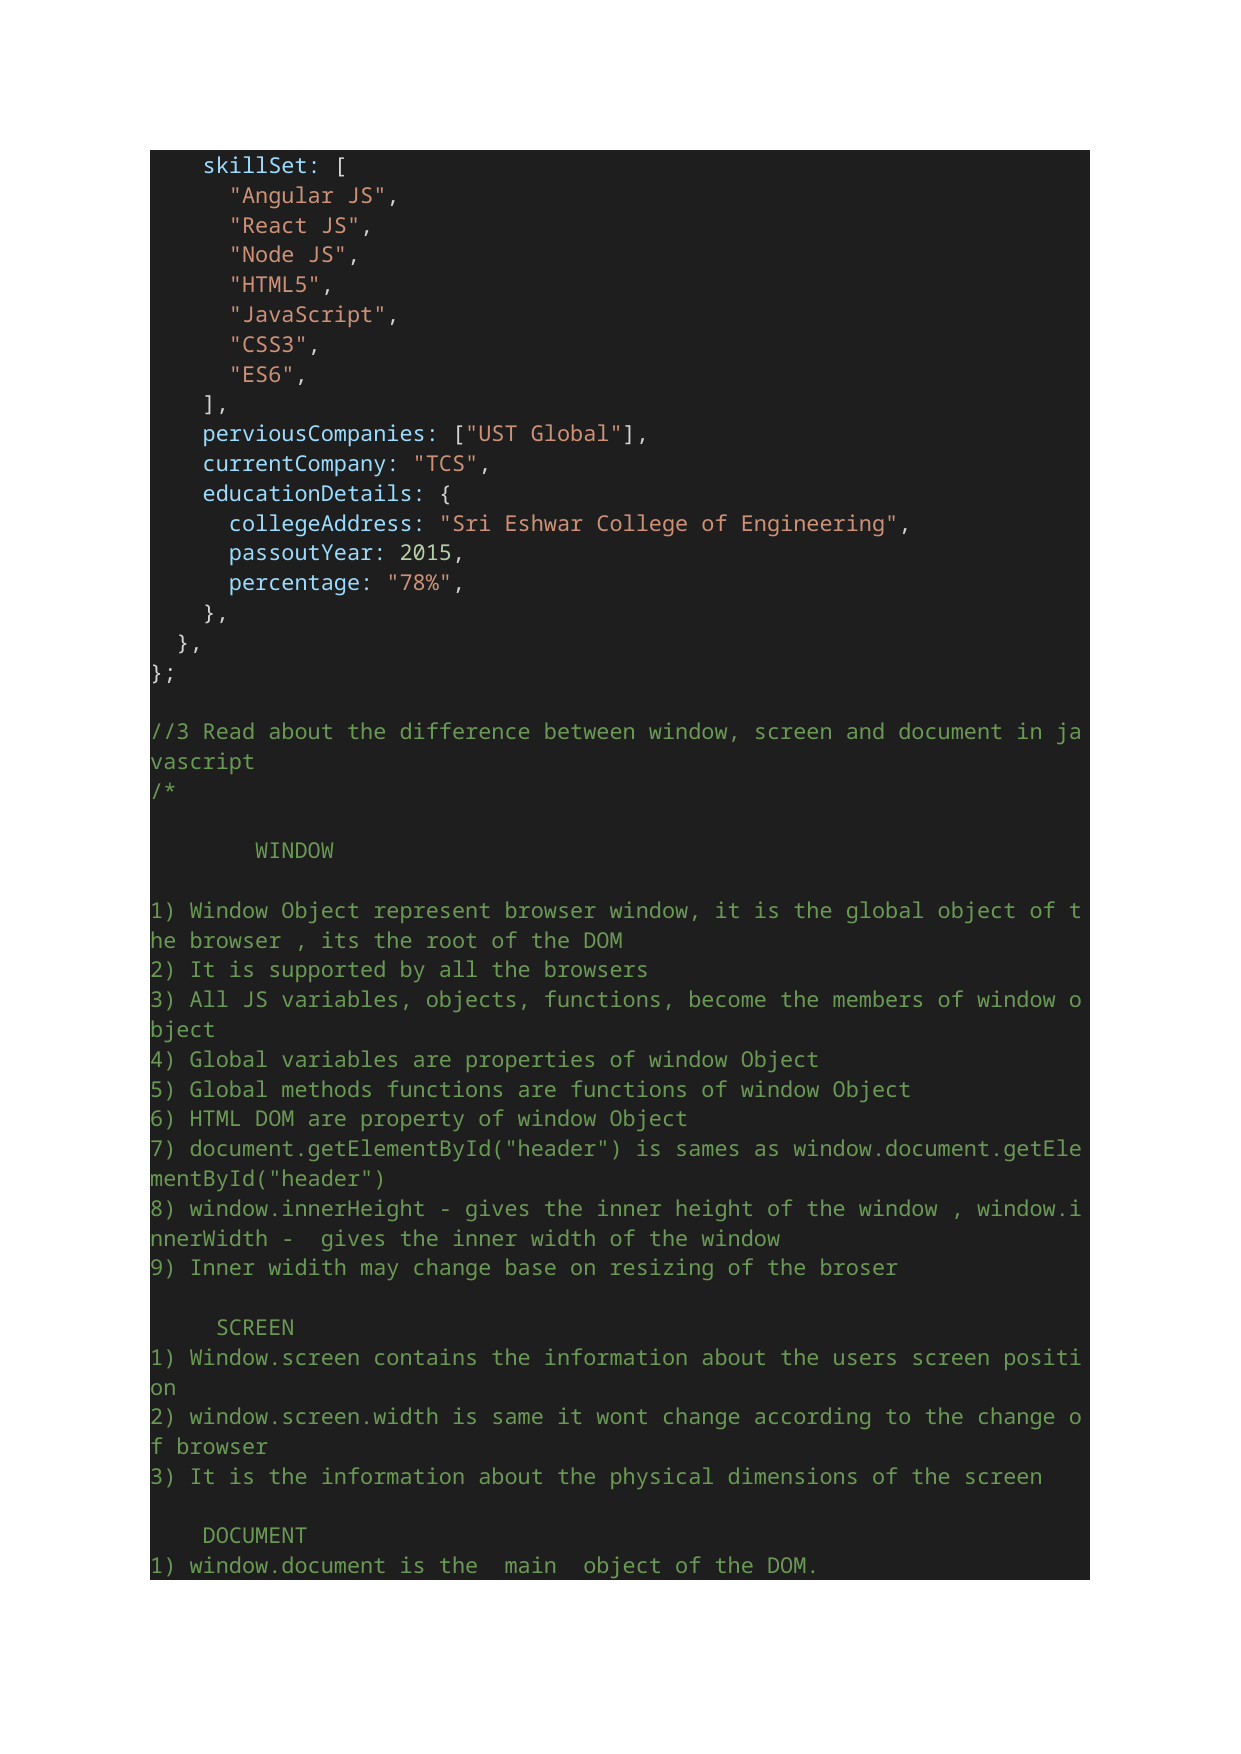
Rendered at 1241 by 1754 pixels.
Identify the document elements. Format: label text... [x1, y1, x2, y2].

text currentCompany: "TCS", [150, 448, 1090, 478]
text 1) Window.screen contains the information about the users screen position [150, 1342, 1090, 1401]
text 5) Global methods functions are functions of window Object [150, 1073, 1090, 1103]
text //3 Read about the difference between window, screen and document in javascript [150, 716, 1090, 776]
text "Node JS", [150, 239, 1090, 269]
text DOCUMENT [150, 1520, 1090, 1550]
text 9) Inner widith may change base on resizing of the broser [150, 1252, 1090, 1282]
text 3) It is the information about the physical dimensions of the screen [150, 1461, 1090, 1491]
text }, [150, 627, 1090, 656]
text percentage: "78%", [150, 567, 1090, 597]
text passoutYear: 2015, [150, 537, 1090, 567]
text "ES6", [150, 358, 1090, 388]
text "HTML5", [150, 269, 1090, 299]
text 4) Global variables are properties of window Object [150, 1044, 1090, 1073]
text SCREEN [150, 1312, 1090, 1342]
text "Angular JS", [150, 180, 1090, 209]
text }; [150, 656, 1090, 686]
text skillSet: [ [150, 150, 1090, 180]
text "React JS", [150, 209, 1090, 239]
text 8) window.innerHeight - gives the inner height of the window , window.innerWidth - gives the inner width of the window [150, 1193, 1090, 1252]
text 1) Window Object represent browser window, it is the global object of the browser , its the root of the DOM [150, 895, 1090, 954]
text "CSS3", [150, 329, 1090, 358]
text 1) window.document is the main object of the DOM. [150, 1550, 1090, 1580]
text 2) It is supported by all the browsers [150, 954, 1090, 984]
text /* [150, 776, 1090, 805]
text 3) All JS variables, objects, functions, become the members of window object [150, 984, 1090, 1044]
text ], [150, 388, 1090, 418]
text "JavaScript", [150, 299, 1090, 329]
text collegeAddress: "Sri Eshwar College of Engineering", [150, 507, 1090, 537]
text 2) window.screen.width is same it wont change according to the change of browser [150, 1401, 1090, 1461]
text }, [150, 597, 1090, 627]
text perviousCompanies: ["UST Global"], [150, 418, 1090, 448]
text educationDetails: { [150, 478, 1090, 507]
text 7) document.getElementById("header") is sames as window.document.getElementById("header") [150, 1133, 1090, 1193]
text 6) HTML DOM are property of window Object [150, 1103, 1090, 1133]
text WINDOW [150, 835, 1090, 865]
